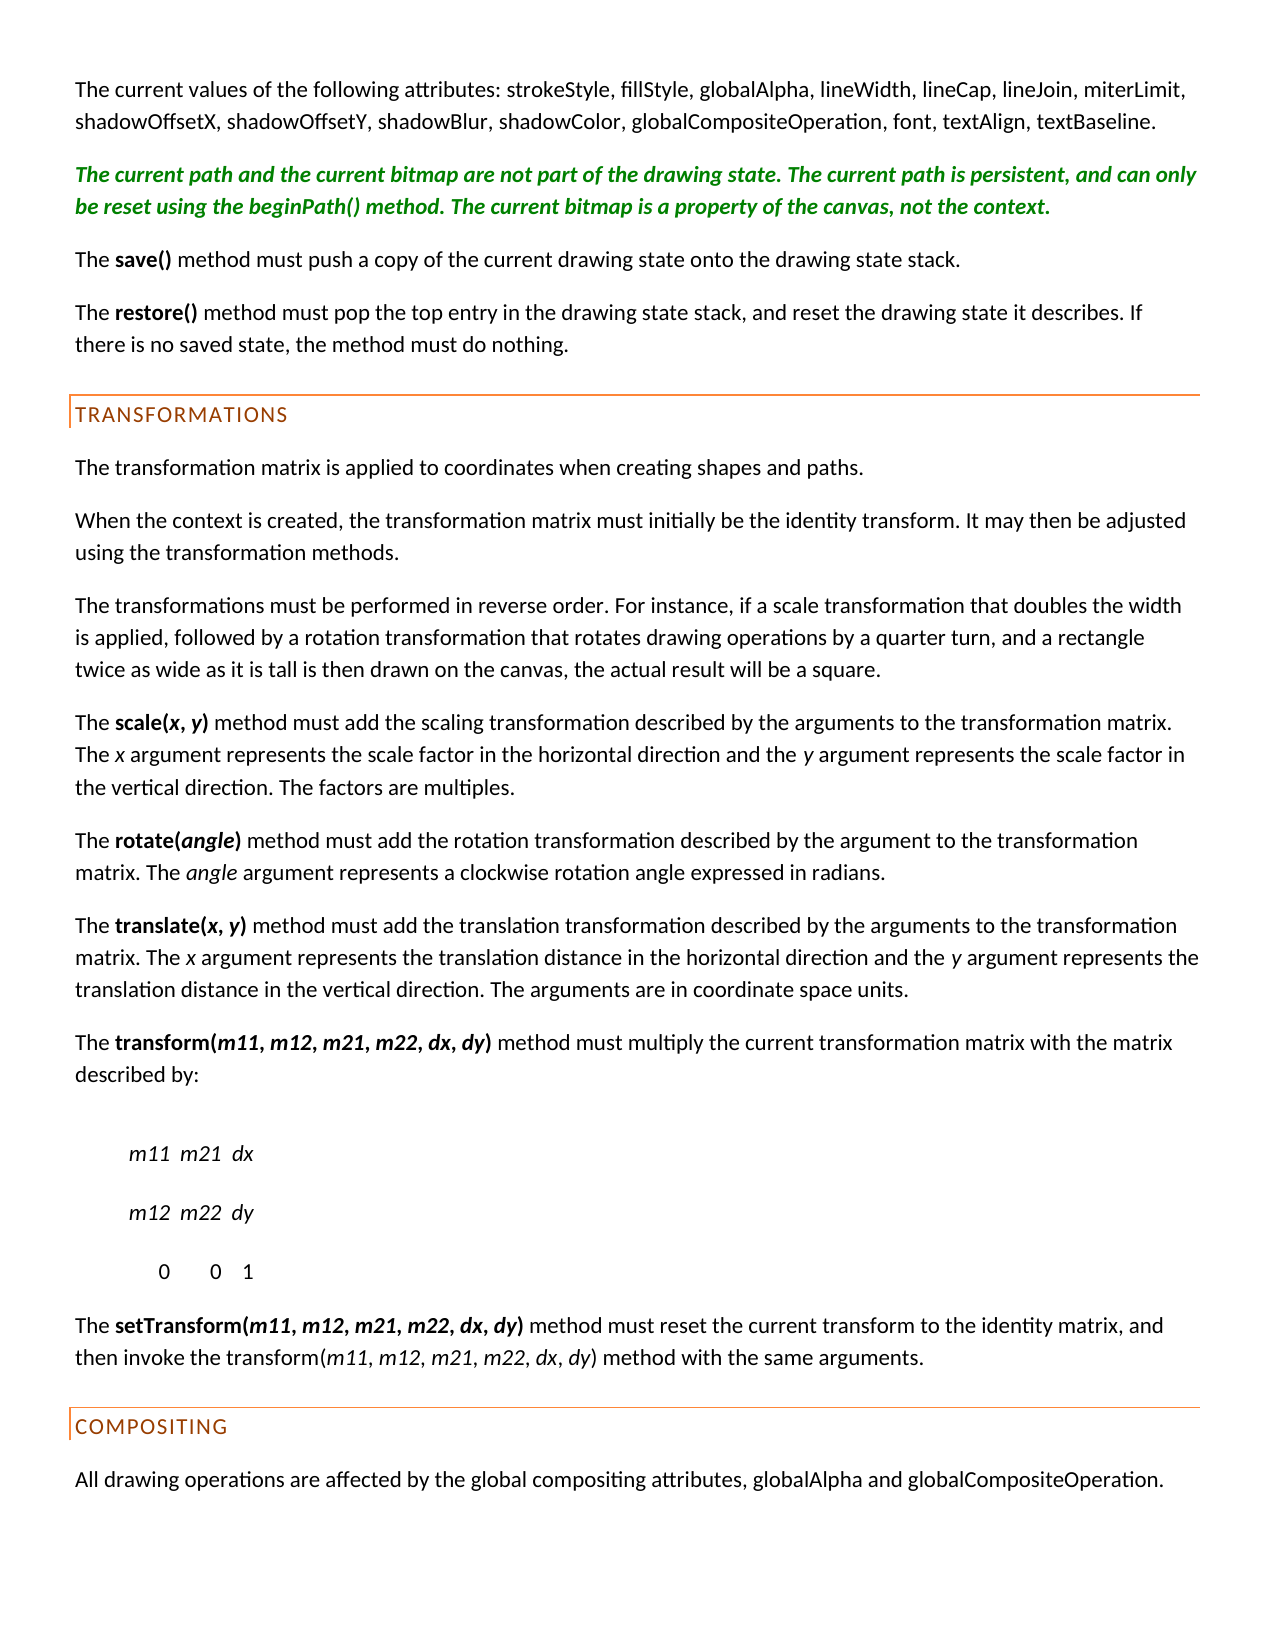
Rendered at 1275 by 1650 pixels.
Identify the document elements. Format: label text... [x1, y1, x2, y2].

table_cell 0 [175, 1231, 226, 1290]
text The transformation matrix is applied to coordinates when creating shapes and paths. [75, 453, 1200, 481]
text The current values of the following attributes: strokeStyle, fillStyle, globalAlpha, lineWidth, lineCap, lineJoin, miterLimit, shadowOffsetX, shadowOffsetY, shadowBlur, shadowColor, globalCompositeOperation, font, textAlign, textBaseline. [75, 75, 1200, 135]
table_cell m22 [175, 1173, 226, 1231]
text The translate(x, y) method must add the translation transformation described by the arguments to the transformation matrix. The x argument represents the translation distance in the horizontal direction and the y argument represents the translation distance in the vertical direction. The arguments are in coordinate space units. [75, 911, 1200, 1003]
text All drawing operations are affected by the global compositing attributes, globalAlpha and globalCompositeOperation. [75, 1465, 1200, 1493]
text The transformations must be performed in reverse order. For instance, if a scale transformation that doubles the width is applied, followed by a rotation transformation that rotates drawing operations by a quarter turn, and a rectangle twice as wide as it is tall is then drawn on the canvas, the actual result will be a square. [75, 591, 1200, 683]
text The restore() method must pop the top entry in the drawing state stack, and reset the drawing state it describes. If there is no saved state, the method must do nothing. [75, 298, 1200, 359]
table_cell 1 [226, 1231, 258, 1290]
text The transform(m11, m12, m21, m22, dx, dy) method must multiply the current transformation matrix with the matrix described by: [75, 1028, 1200, 1089]
table_cell m12 [124, 1173, 175, 1231]
text The setTransform(m11, m12, m21, m22, dx, dy) method must reset the current transform to the identity matrix, and then invoke the transform(m11, m12, m21, m22, dx, dy) method with the same arguments. [75, 1311, 1200, 1371]
table_header m21 [175, 1114, 226, 1172]
subtitle Compositing [71, 1408, 1200, 1440]
table_cell dy [226, 1173, 258, 1231]
table_cell 0 [124, 1231, 175, 1290]
subtitle Transformations [71, 396, 1200, 428]
table_header dx [226, 1114, 258, 1172]
table_header m11 [124, 1114, 175, 1172]
text When the context is created, the transformation matrix must initially be the identity transform. It may then be adjusted using the transformation methods. [75, 506, 1200, 566]
text The save() method must push a copy of the current drawing state onto the drawing state stack. [75, 245, 1200, 273]
text The scale(x, y) method must add the scaling transformation described by the arguments to the transformation matrix. The x argument represents the scale factor in the horizontal direction and the y argument represents the scale factor in the vertical direction. The factors are multiples. [75, 708, 1200, 801]
text The rotate(angle) method must add the rotation transformation described by the argument to the transformation matrix. The angle argument represents a clockwise rotation angle expressed in radians. [75, 826, 1200, 886]
text The current path and the current bitmap are not part of the drawing state. The current path is persistent, and can only be reset using the beginPath() method. The current bitmap is a property of the canvas, not the context. [75, 160, 1200, 220]
